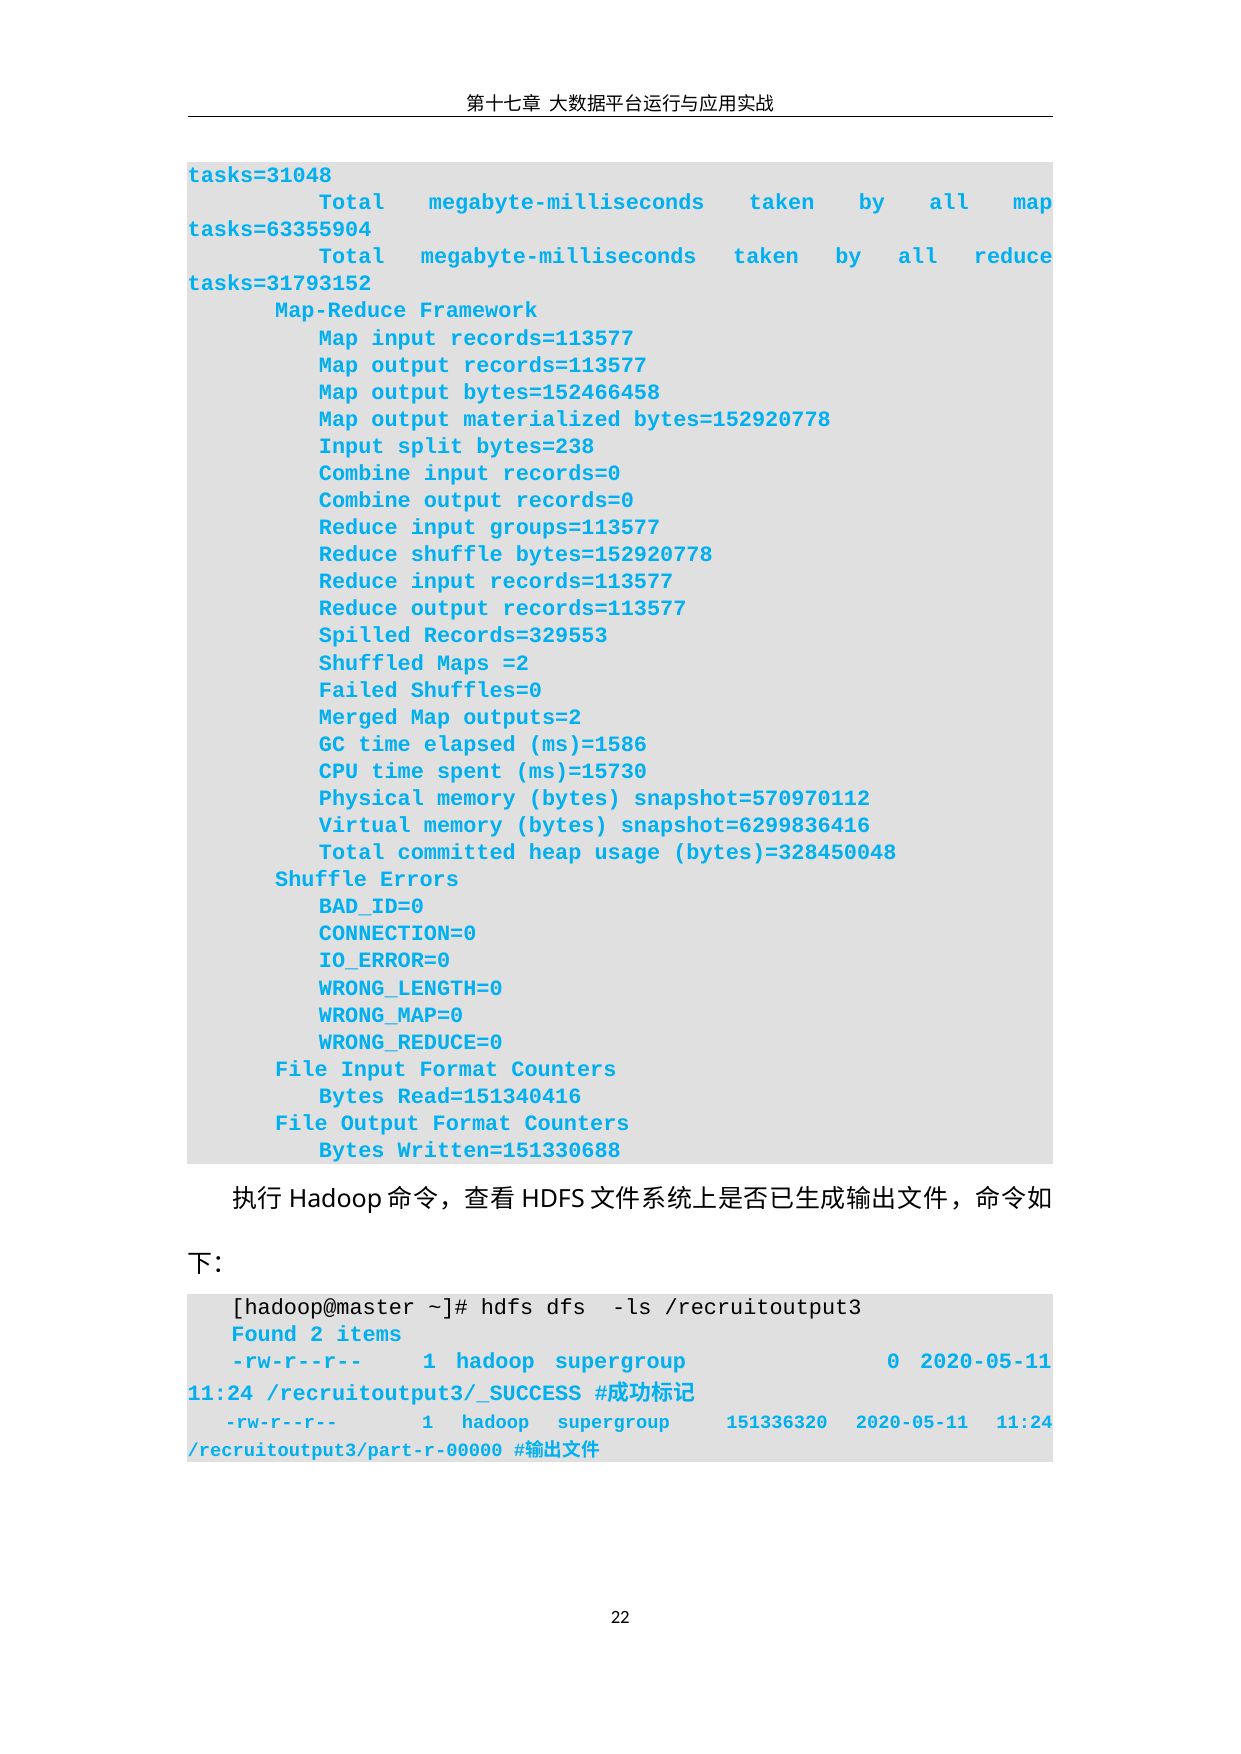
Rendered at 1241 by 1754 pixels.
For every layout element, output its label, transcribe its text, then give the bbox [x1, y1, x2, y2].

text Merged Map outputs=2 [187, 704, 1053, 731]
text [hadoop@master ~]# hdfs dfs -ls /recruitoutput3 [187, 1294, 1053, 1321]
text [187, 162, 1053, 189]
text Map input records=113577 [187, 324, 1053, 352]
text File Input Format Counters [187, 1056, 1053, 1083]
text Total committed heap usage (bytes)=328450048 [187, 839, 1053, 866]
text -rw-r--r-- 1 hadoop supergroup 0 2020-05-11 11:24 /recruitoutput3/_SUCCESS #成功标记 [187, 1348, 1053, 1407]
text WRONG_LENGTH=0 [187, 974, 1053, 1002]
text Bytes Read=151340416 [187, 1083, 1053, 1110]
text Shuffled Maps =2 [187, 649, 1053, 677]
text WRONG_MAP=0 [187, 1002, 1053, 1029]
text Map output bytes=152466458 [187, 379, 1053, 406]
text Map output materialized bytes=152920778 [187, 406, 1053, 433]
text Reduce output records=113577 [187, 595, 1053, 622]
text Combine output records=0 [187, 487, 1053, 514]
text Bytes Written=151330688 [187, 1137, 1053, 1164]
text CPU time spent (ms)=15730 [187, 758, 1053, 785]
text WRONG_REDUCE=0 [187, 1029, 1053, 1056]
text Total megabyte-milliseconds taken by all reduce tasks=31793152 [187, 243, 1053, 297]
text Map-Reduce Framework [187, 297, 1053, 324]
text Failed Shuffles=0 [187, 677, 1053, 704]
text Found 2 items [187, 1321, 1053, 1348]
text Combine input records=0 [187, 460, 1053, 487]
text Map output records=113577 [187, 352, 1053, 379]
text 执行Hadoop命令，查看HDFS文件系统上是否已生成输出文件，命令如下： [187, 1164, 1053, 1294]
text IO_ERROR=0 [187, 947, 1053, 974]
text GC time elapsed (ms)=1586 [187, 731, 1053, 758]
text Reduce input groups=113577 [187, 514, 1053, 541]
text Spilled Records=329553 [187, 622, 1053, 649]
text Input split bytes=238 [187, 433, 1053, 460]
text Virtual memory (bytes) snapshot=6299836416 [187, 812, 1053, 839]
text -rw-r--r-- 1 hadoop supergroup 151336320 2020-05-11 11:24 /recruitoutput3/part-r-00000 #输出文件 [187, 1407, 1053, 1462]
text Shuffle Errors [187, 866, 1053, 893]
text Physical memory (bytes) snapshot=570970112 [187, 785, 1053, 812]
text Reduce input records=113577 [187, 568, 1053, 595]
text File Output Format Counters [187, 1110, 1053, 1137]
text CONNECTION=0 [187, 920, 1053, 947]
text Total megabyte-milliseconds taken by all map tasks=63355904 [187, 189, 1053, 243]
text Reduce shuffle bytes=152920778 [187, 541, 1053, 568]
text BAD_ID=0 [187, 893, 1053, 920]
